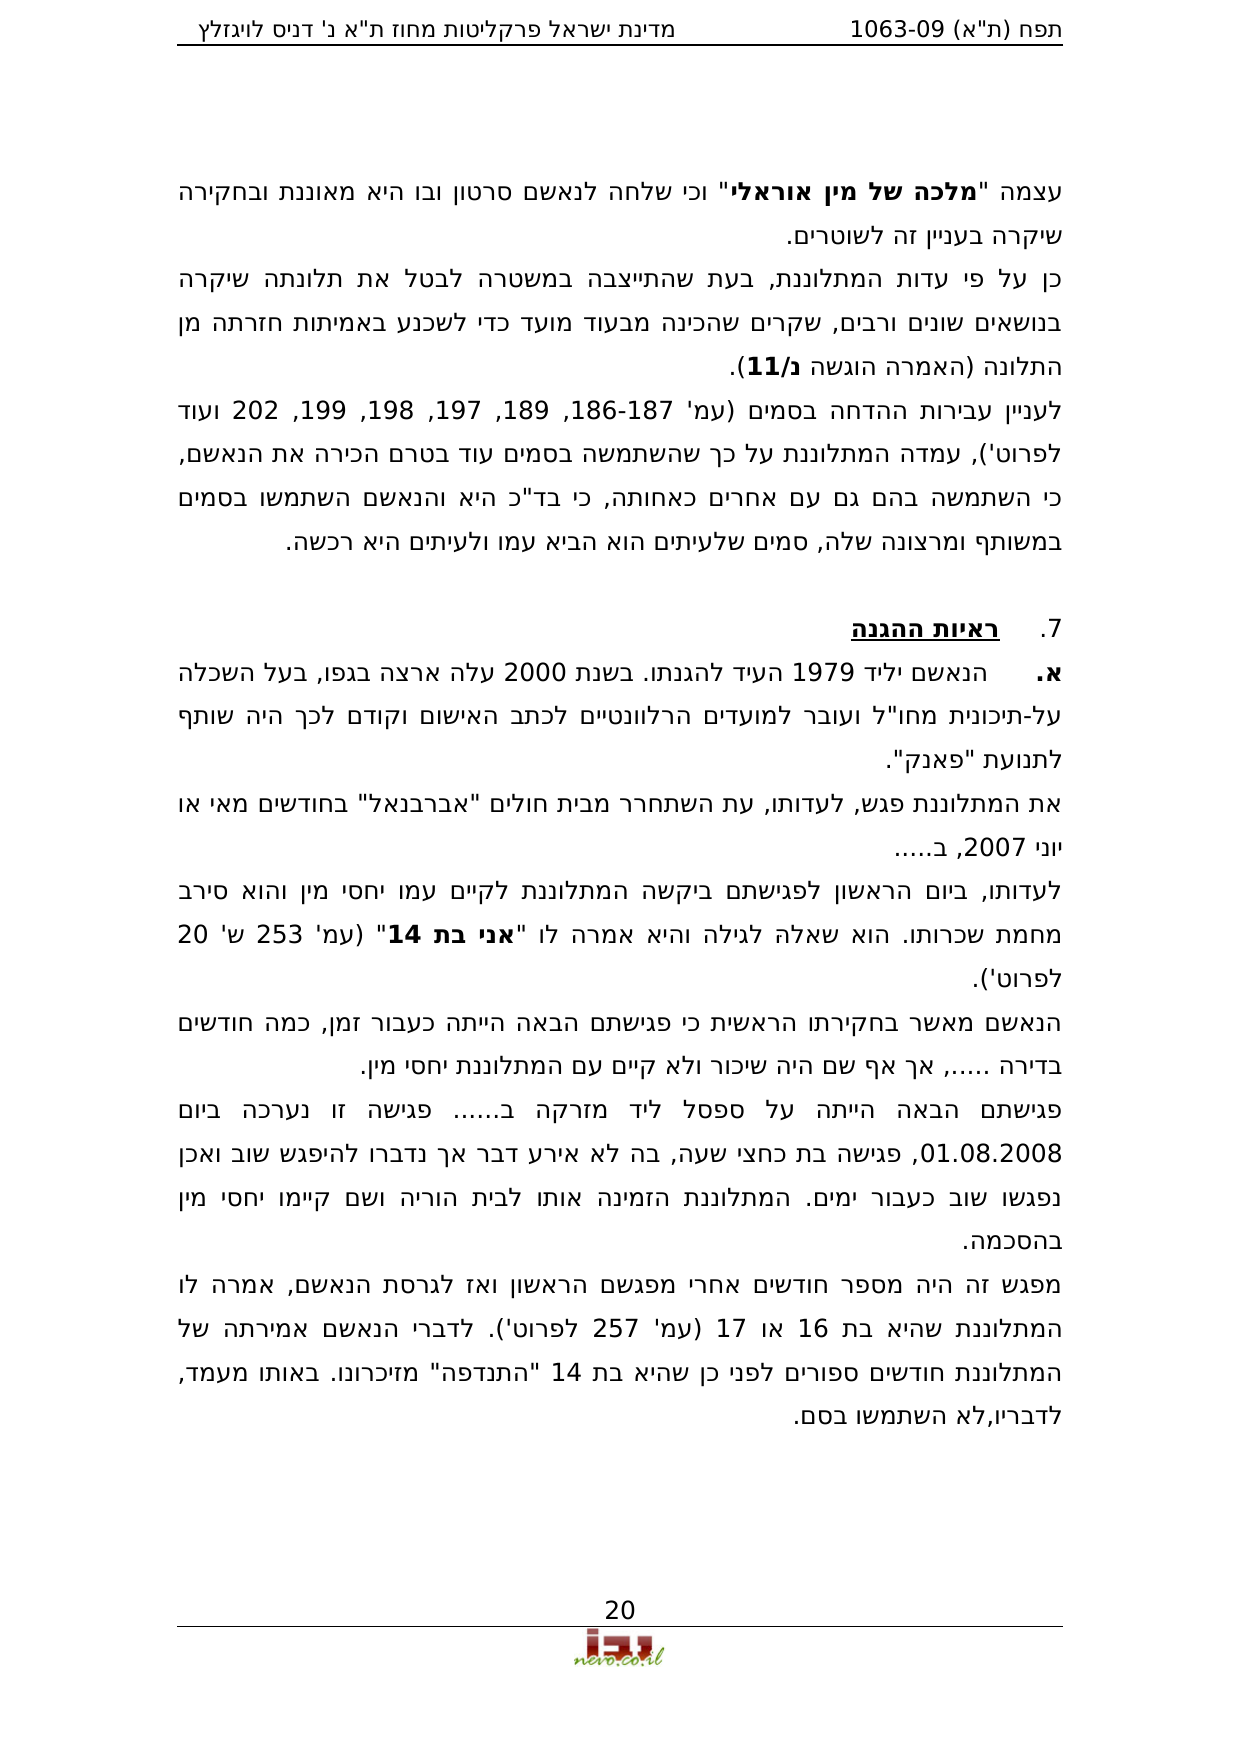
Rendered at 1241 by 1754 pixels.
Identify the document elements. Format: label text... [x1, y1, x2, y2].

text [177, 177, 1063, 250]
text כן על פי עדות המתלוננת, בעת שהתייצבה במשטרה לבטל את תלונתה שיקרה בנושאים שונים ורבים, שקרים שהכינה מבעוד מועד כדי לשכנע באמיתות חזרתה מן התלונה (האמרה הוגשה נ/11). [177, 265, 1063, 381]
text 7. ראיות ההגנה [177, 614, 1063, 643]
picture [574, 1628, 666, 1667]
text לעדותו, ביום הראשון לפגישתם ביקשה המתלוננת לקיים עמו יחסי מין והוא סירב מחמת שכרותו. הוא שאלהּ לגילה והיא אמרה לו "אני בת 14" (עמ' 253 ש' 20 לפרוט'). [177, 877, 1063, 993]
text לעניין עבירות ההדחה בסמים (עמ' 186-187, 189, 197, 198, 199, 202 ועוד לפרוט'), עמדה המתלוננת על כך שהשתמשה בסמים עוד בטרם הכירה את הנאשם, כי השתמשה בהם גם עם אחרים כאחותה, כי בד"כ היא והנאשם השתמשו בסמים במשותף ומרצונה שלה, סמים שלעיתים הוא הביא עמו ולעיתים היא רכשה. [177, 396, 1063, 556]
text את המתלוננת פגש, לעדותו, עת השתחרר מבית חולים "אברבנאל" בחודשים מאי או יוני 2007, ב..... [177, 789, 1063, 862]
text הנאשם מאשר בחקירתו הראשית כי פגישתם הבאה הייתה כעבור זמן, כמה חודשים בדירה ....., אך אף שם היה שיכור ולא קיים עם המתלוננת יחסי מין. [177, 1008, 1063, 1081]
text א. הנאשם יליד 1979 העיד להגנתו. בשנת 2000 עלה ארצה בגפו, בעל השכלה על-תיכונית מחו"ל ועובר למועדים הרלוונטיים לכתב האישום וקודם לכך היה שותף לתנועת "פאנק". [177, 658, 1063, 774]
text מפגש זה היה מספר חודשים אחרי מפגשם הראשון ואז לגרסת הנאשם, אמרה לו המתלוננת שהיא בת 16 או 17 (עמ' 257 לפרוט'). לדברי הנאשם אמירתה של המתלוננת חודשים ספורים לפני כן שהיא בת 14 "התנדפה" מזיכרונו. באותו מעמד, לדבריו,לא השתמשו בסם. [177, 1270, 1063, 1431]
text פגישתם הבאה הייתה על ספסל ליד מזרקה ב...... פגישה זו נערכה ביום 01.08.2008, פגישה בת כחצי שעה, בה לא אירע דבר אך נדברו להיפגש שוב ואכן נפגשו שוב כעבור ימים. המתלוננת הזמינה אותו לבית הוריה ושם קיימו יחסי מין בהסכמה. [177, 1095, 1063, 1256]
